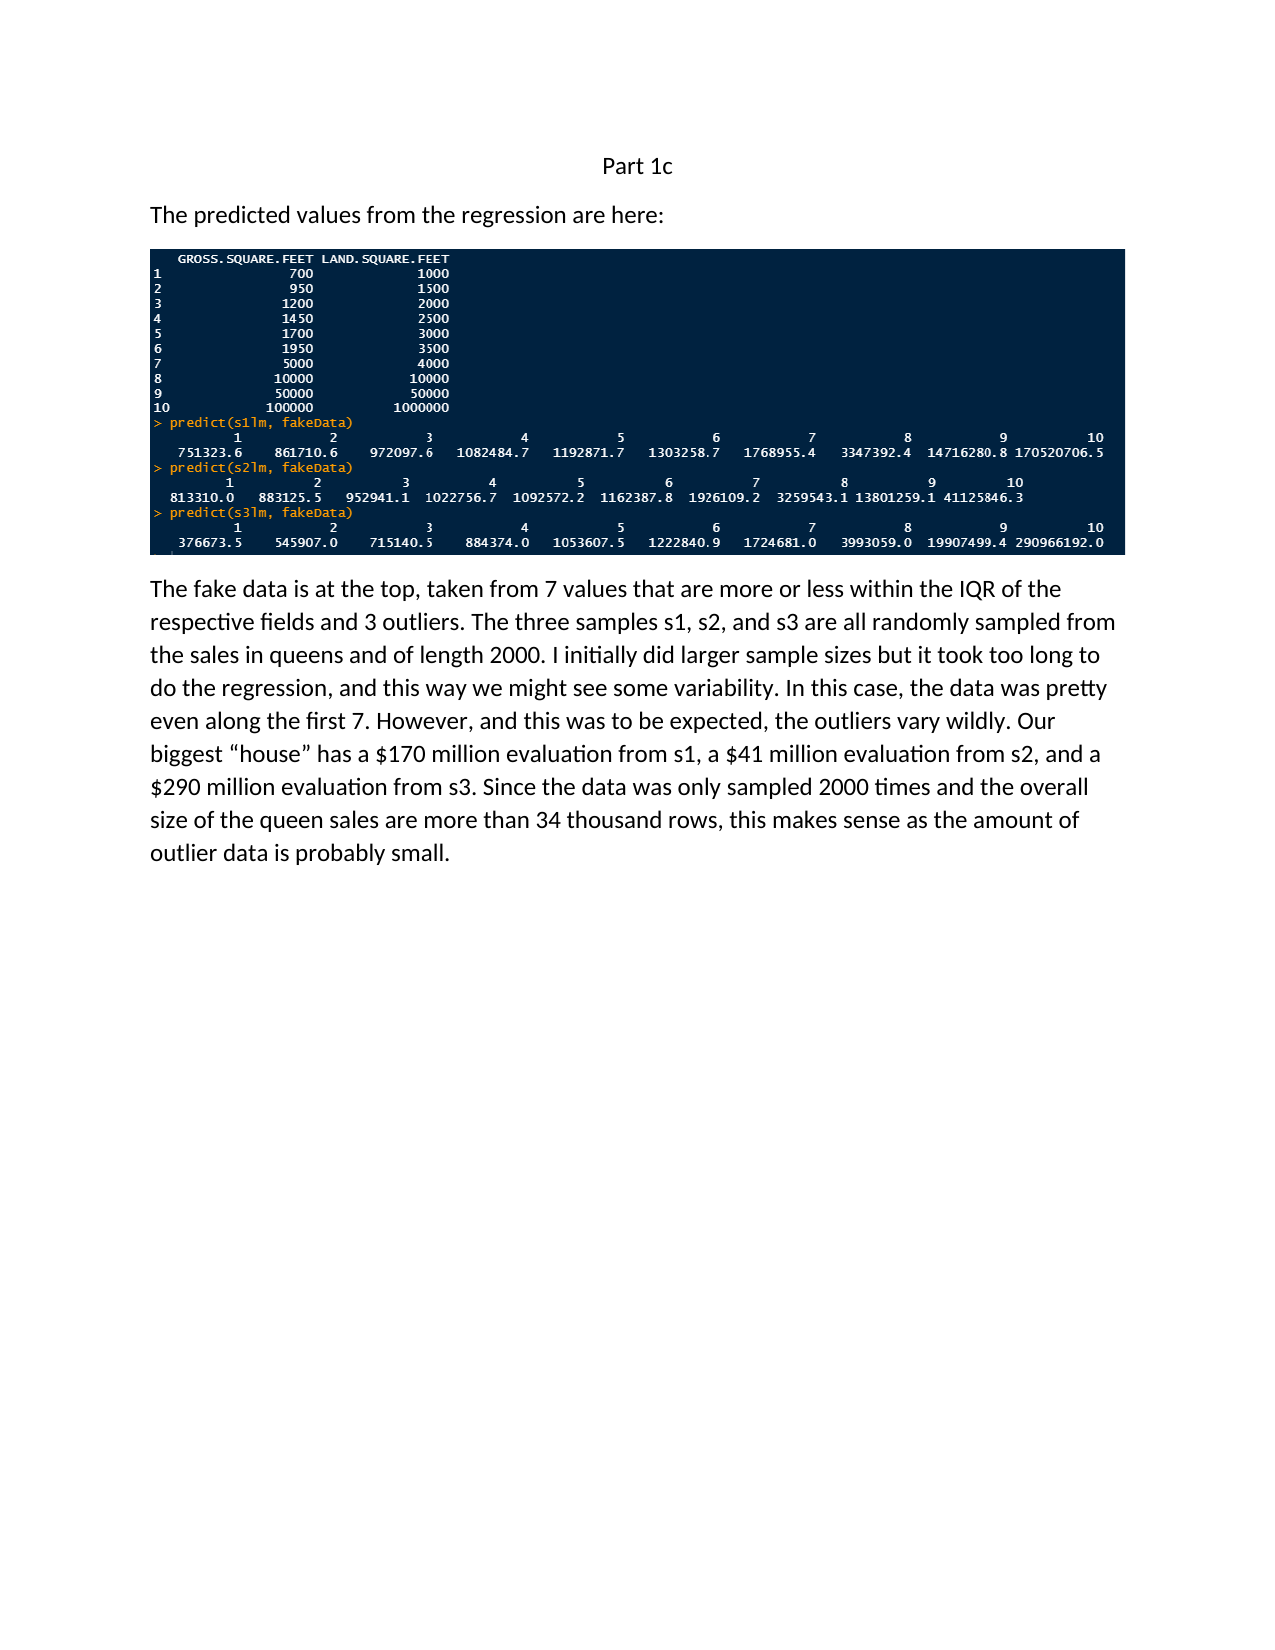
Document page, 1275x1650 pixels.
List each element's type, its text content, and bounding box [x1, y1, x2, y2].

picture [150, 249, 1125, 555]
text The fake data is at the top, taken from 7 values that are more or less within the IQR of the respective fields and 3 outliers. The three samples s1, s2, and s3 are all randomly sampled from the sales in queens and of length 2000. I initially did larger sample sizes but it took too long to do the regression, and this way we might see some variability. In this case, the data was pretty even along the first 7. However, and this was to be expected, the outliers vary wildly. Our biggest “house” has a $170 million evaluation from s1, a $41 million evaluation from s2, and a $290 million evaluation from s3. Since the data was only sampled 2000 times and the overall size of the queen sales are more than 34 thousand rows, this makes sense as the amount of outlier data is probably small. [150, 573, 1125, 867]
text The predicted values from the regression are here: [150, 199, 1125, 230]
text Part 1c [150, 150, 1125, 181]
